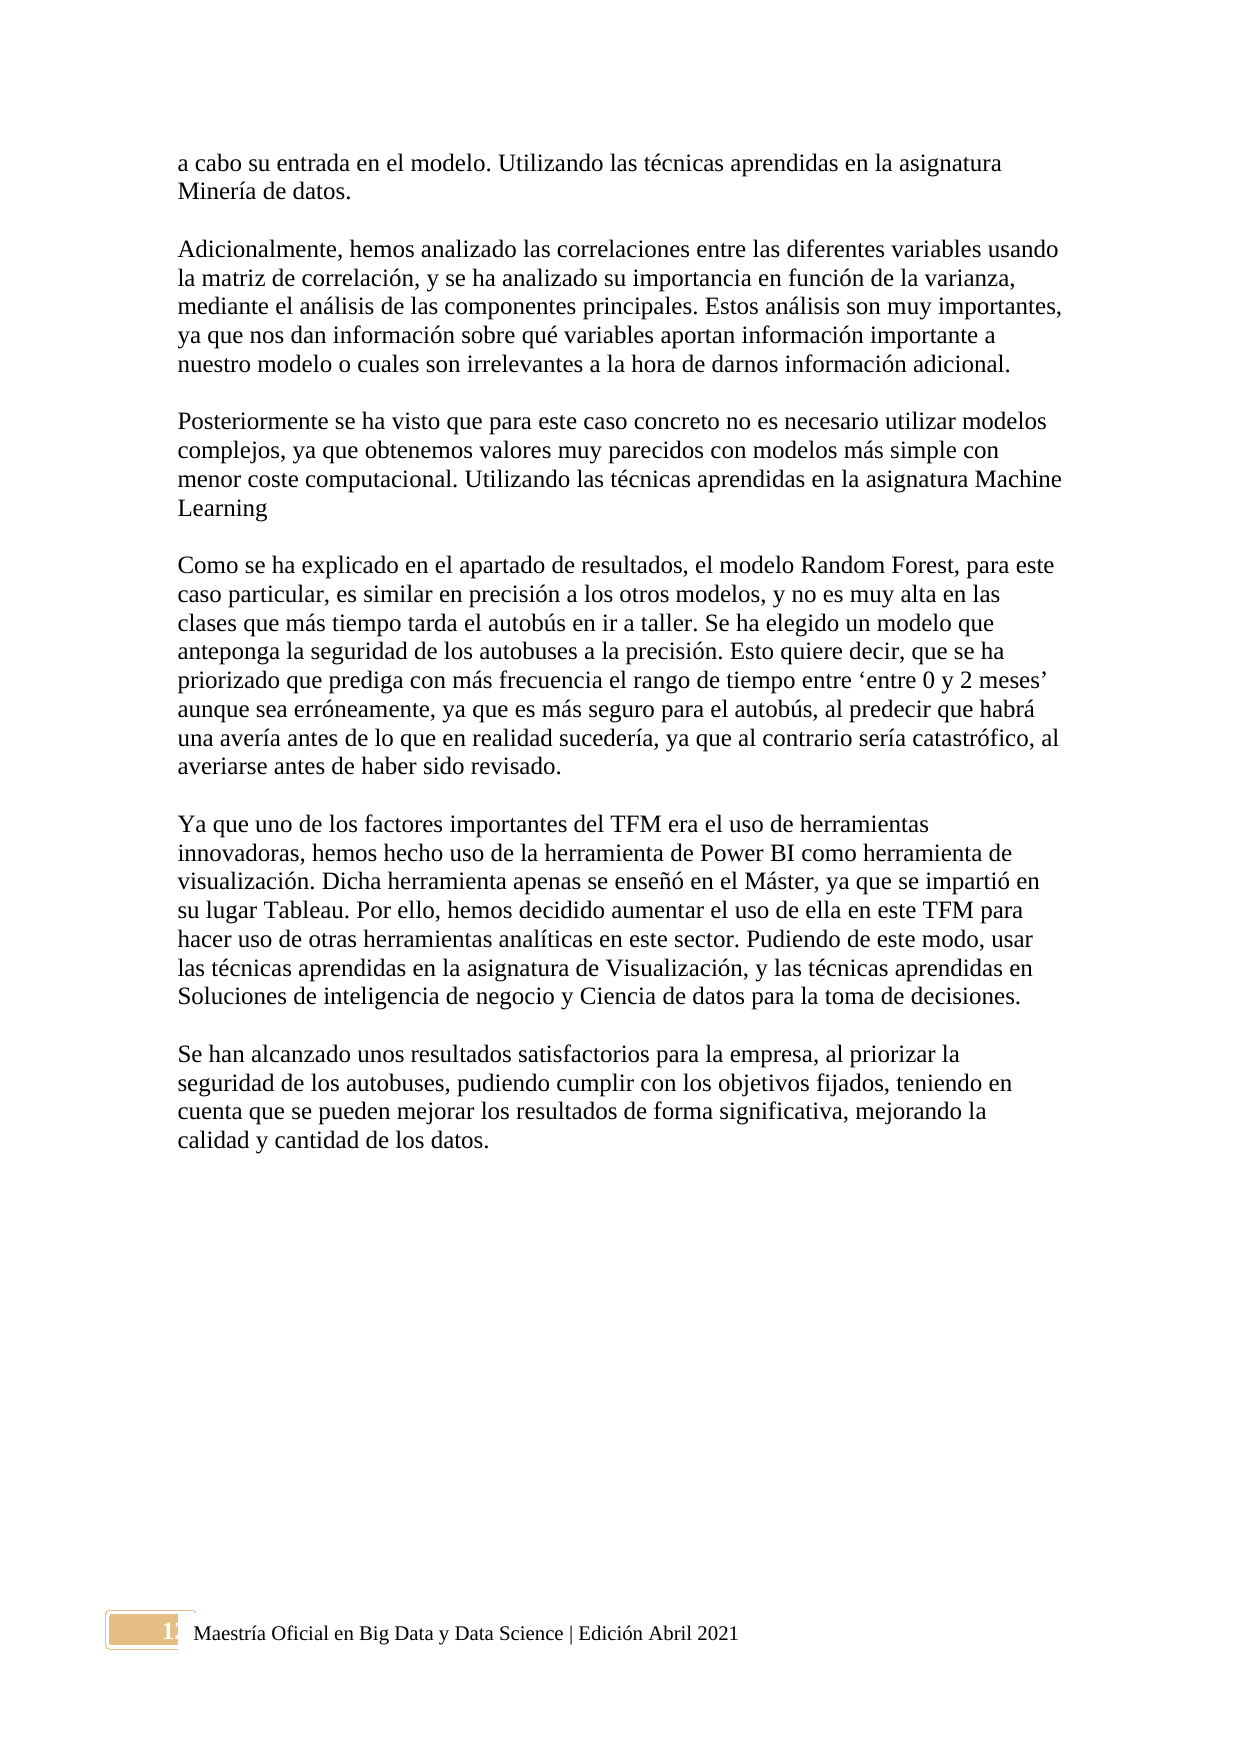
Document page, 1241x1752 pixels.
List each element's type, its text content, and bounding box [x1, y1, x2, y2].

text Como se ha explicado en el apartado de resultados, el modelo Random Forest, para este caso particular, es similar en precisión a los otros modelos, y no es muy alta en las clases que más tiempo tarda el autobús en ir a taller. Se ha elegido un modelo que anteponga la seguridad de los autobuses a la precisión. Esto quiere decir, que se ha priorizado que prediga con más frecuencia el rango de tiempo entre ‘entre 0 y 2 meses’ aunque sea erróneamente, ya que es más seguro para el autobús, al predecir que habrá una avería antes de lo que en realidad sucedería, ya que al contrario sería catastrófico, al averiarse antes de haber sido revisado. [177, 550, 1063, 780]
text Adicionalmente, hemos analizado las correlaciones entre las diferentes variables usando la matriz de correlación, y se ha analizado su importancia en función de la varianza, mediante el análisis de las componentes principales. Estos análisis son muy importantes, ya que nos dan información sobre qué variables aportan información importante a nuestro modelo o cuales son irrelevantes a la hora de darnos información adicional. [177, 234, 1063, 378]
text Ya que uno de los factores importantes del TFM era el uso de herramientas innovadoras, hemos hecho uso de la herramienta de Power BI como herramienta de visualización. Dicha herramienta apenas se enseñó en el Máster, ya que se impartió en su lugar Tableau. Por ello, hemos decidido aumentar el uso de ella en este TFM para hacer uso de otras herramientas analíticas en este sector. Pudiendo de este modo, usar las técnicas aprendidas en la asignatura de Visualización, y las técnicas aprendidas en Soluciones de inteligencia de negocio y Ciencia de datos para la toma de decisiones. [177, 809, 1063, 1010]
text Se han alcanzado unos resultados satisfactorios para la empresa, al priorizar la seguridad de los autobuses, pudiendo cumplir con los objetivos fijados, teniendo en cuenta que se pueden mejorar los resultados de forma significativa, mejorando la calidad y cantidad de los datos. [177, 1039, 1063, 1154]
text Posteriormente se ha visto que para este caso concreto no es necesario utilizar modelos complejos, ya que obtenemos valores muy parecidos con modelos más simple con menor coste computacional. Utilizando las técnicas aprendidas en la asignatura Machine Learning [177, 406, 1063, 521]
